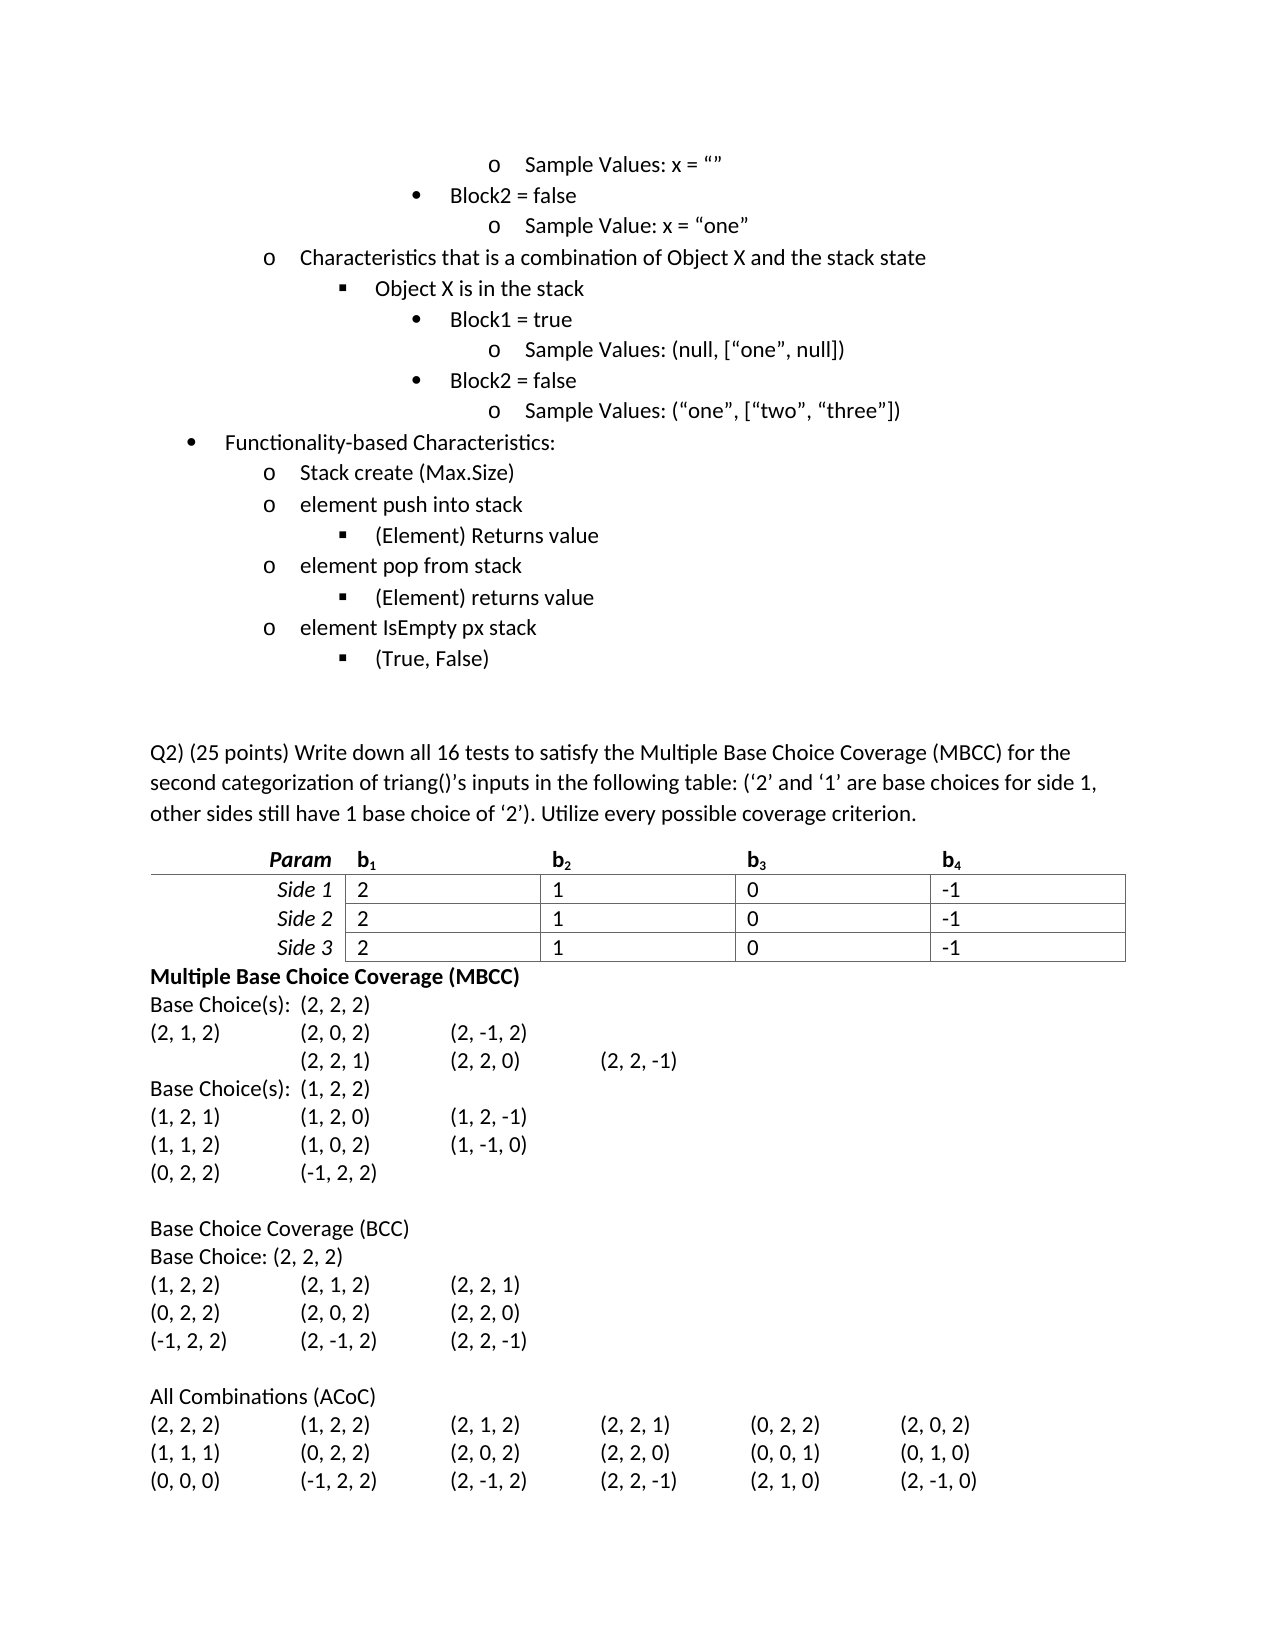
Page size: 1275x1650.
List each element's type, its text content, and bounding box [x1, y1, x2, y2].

table_cell -1 [931, 875, 1125, 903]
text Base Choice(s): (2, 2, 2) [150, 990, 1125, 1018]
list (True, False) [337, 644, 1125, 673]
list (Element) returns value [337, 583, 1125, 611]
table_cell 1 [541, 904, 735, 932]
list (Element) Returns value [337, 521, 1125, 549]
list Block2 = false [412, 181, 1125, 209]
table_header b2 [541, 846, 736, 874]
list Sample Values: x = “” [487, 150, 1125, 179]
table_cell 1 [541, 875, 735, 903]
text (1, 1, 2) (1, 0, 2) (1, -1, 0) [150, 1130, 1125, 1158]
list Object X is in the stack [337, 274, 1125, 303]
list Stack create (Max.Size) [262, 458, 1125, 487]
table_cell 0 [736, 933, 930, 961]
text (-1, 2, 2) (2, -1, 2) (2, 2, -1) [150, 1326, 1125, 1354]
table_cell Side 1 [151, 875, 345, 903]
table_cell Side 2 [151, 903, 345, 932]
text (0, 0, 0) (-1, 2, 2) (2, -1, 2) (2, 2, -1) (2, 1, 0) (2, -1, 0) [150, 1466, 1125, 1494]
text (1, 1, 1) (0, 2, 2) (2, 0, 2) (2, 2, 0) (0, 0, 1) (0, 1, 0) [150, 1438, 1125, 1466]
list Functionality-based Characteristics: [187, 428, 1125, 456]
text Base Choice Coverage (BCC) [150, 1214, 1125, 1242]
table_cell 0 [736, 875, 930, 903]
list Block1 = true [412, 305, 1125, 333]
text (2, 2, 1) (2, 2, 0) (2, 2, -1) [225, 1046, 1125, 1074]
table_header Param [151, 846, 346, 874]
list Sample Value: x = “one” [487, 212, 1125, 241]
text (1, 2, 2) (2, 1, 2) (2, 2, 1) [150, 1270, 1125, 1298]
text All Combinations (ACoC) [150, 1382, 1125, 1410]
text (0, 2, 2) (-1, 2, 2) [150, 1158, 1125, 1186]
table_header b3 [736, 846, 931, 874]
table_cell 0 [736, 904, 930, 932]
text Multiple Base Choice Coverage (MBCC) [150, 962, 1125, 990]
table_header b4 [931, 846, 1126, 874]
table_cell Side 3 [151, 932, 345, 961]
list Sample Values: (null, [“one”, null]) [487, 335, 1125, 364]
text (0, 2, 2) (2, 0, 2) (2, 2, 0) [150, 1298, 1125, 1326]
text Base Choice: (2, 2, 2) [150, 1242, 1125, 1270]
text Base Choice(s): (1, 2, 2) [150, 1074, 1125, 1102]
list Characteristics that is a combination of Object X and the stack state [262, 243, 1125, 272]
list element push into stack [262, 490, 1125, 519]
table_cell 2 [346, 904, 540, 932]
text Q2) (25 points) Write down all 16 tests to satisfy the Multiple Base Choice Coverage (MBCC) for the second categorization of triang()’s inputs in the following table: (‘2’ and ‘1’ are base choices for side 1, other sides still have 1 base choice of ‘2’). Utilize every possible coverage criterion. [150, 738, 1125, 827]
table_cell 2 [346, 875, 540, 903]
table_header b1 [346, 846, 541, 874]
text (1, 2, 1) (1, 2, 0) (1, 2, -1) [150, 1102, 1125, 1130]
text (2, 1, 2) (2, 0, 2) (2, -1, 2) [150, 1018, 1125, 1046]
table_cell -1 [931, 904, 1125, 932]
table_cell -1 [931, 933, 1125, 961]
table_cell 1 [541, 933, 735, 961]
table_cell 2 [346, 933, 540, 961]
list element pop from stack [262, 551, 1125, 581]
list Block2 = false [412, 366, 1125, 394]
text (2, 2, 2) (1, 2, 2) (2, 1, 2) (2, 2, 1) (0, 2, 2) (2, 0, 2) [150, 1410, 1125, 1438]
list element IsEmpty px stack [262, 613, 1125, 642]
list Sample Values: (“one”, [“two”, “three”]) [487, 397, 1125, 426]
